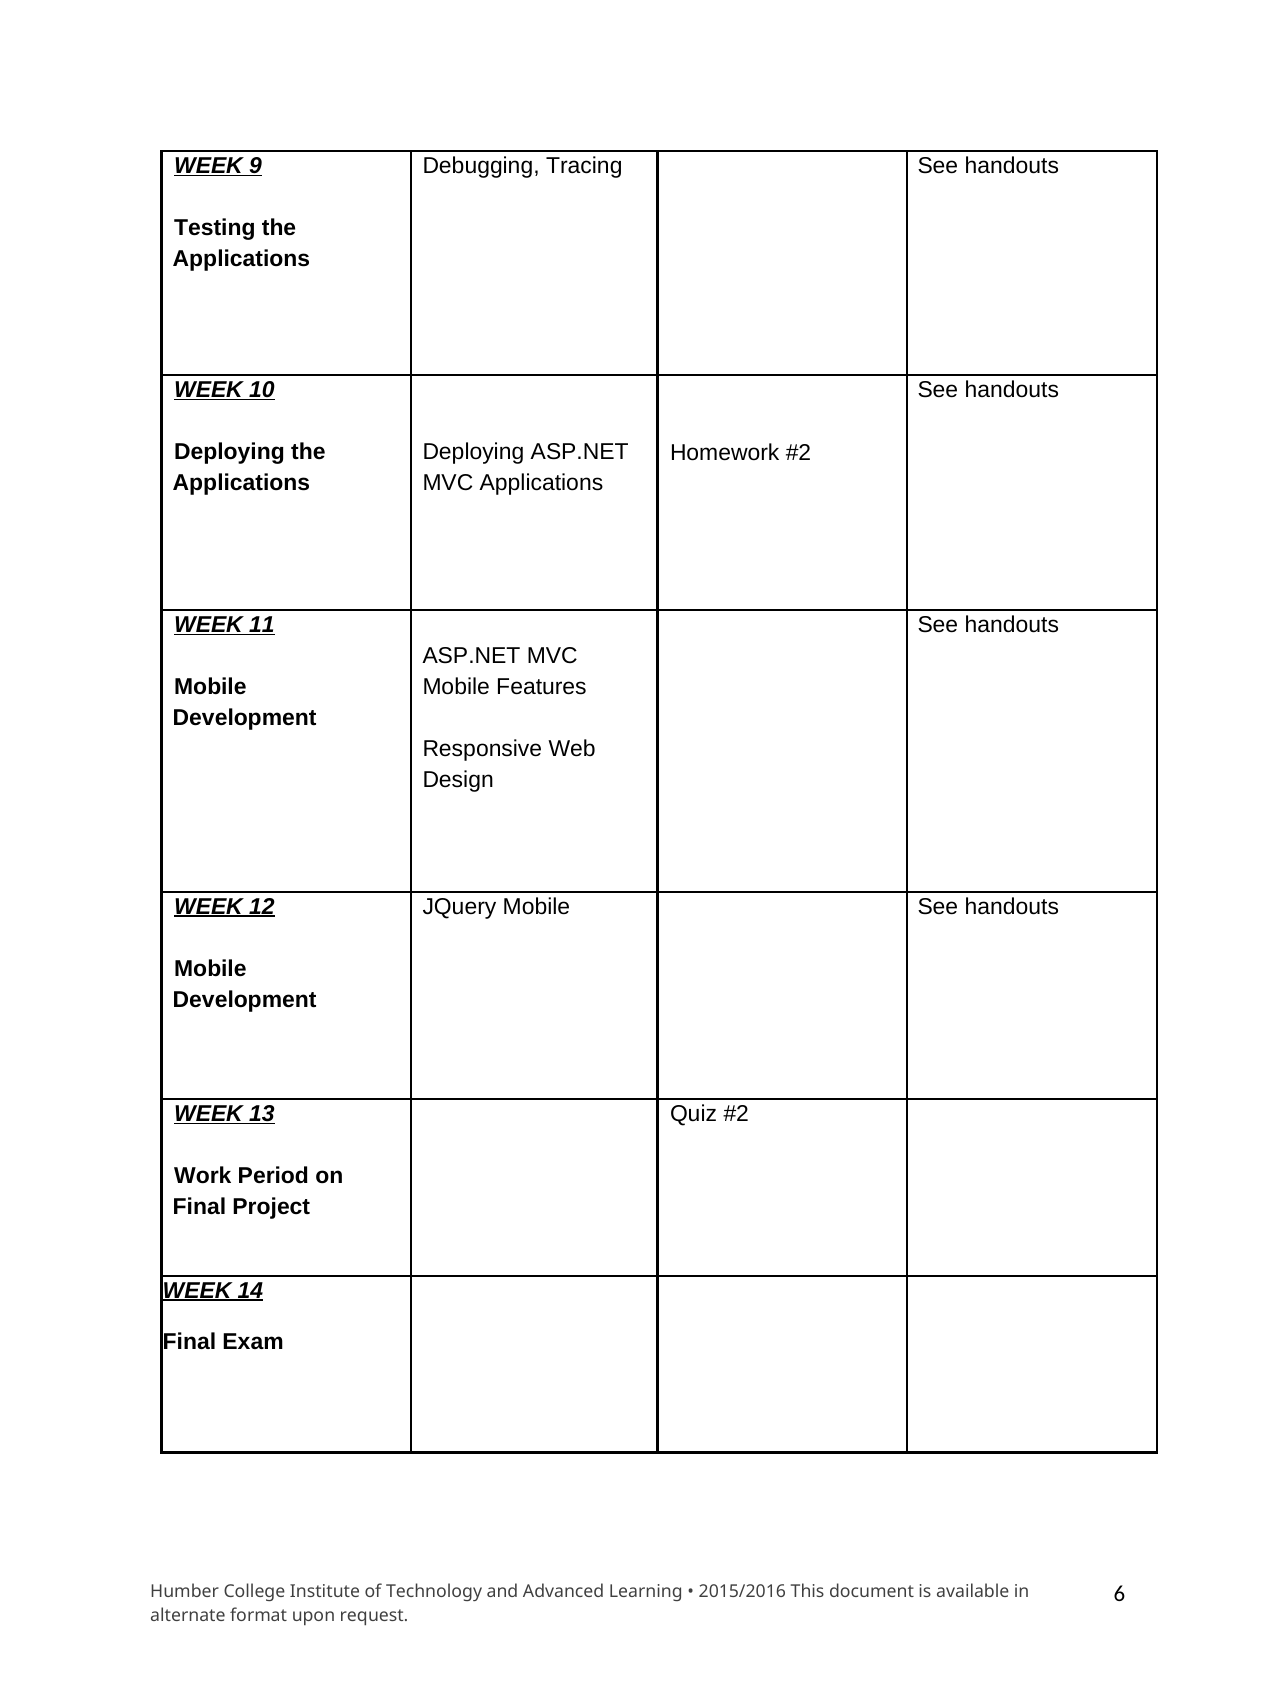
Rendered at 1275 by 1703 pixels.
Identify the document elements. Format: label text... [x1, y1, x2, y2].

table_cell WEEK 9 Testing the Applications [163, 152, 410, 374]
table_cell WEEK 13 Work Period on Final Project [163, 1100, 410, 1274]
table_cell Debugging, Tracing [412, 152, 656, 374]
table_cell [908, 1277, 1156, 1451]
table_cell ASP.NET MVC Mobile Features Responsive Web Design [412, 611, 656, 891]
table_cell See handouts [908, 152, 1156, 374]
table_cell See handouts [908, 376, 1156, 609]
table_cell Homework #2 [659, 376, 906, 609]
table_cell WEEK 14 Final Exam [163, 1277, 410, 1451]
table_cell JQuery Mobile [412, 893, 656, 1098]
table_cell WEEK 11 Mobile Development [163, 611, 410, 891]
table_cell [659, 893, 906, 1098]
table_cell WEEK 10 Deploying the Applications [163, 376, 410, 609]
table_cell See handouts [908, 611, 1156, 891]
table_cell [659, 152, 906, 374]
table_cell [412, 1100, 656, 1274]
table_cell Deploying ASP.NET MVC Applications [412, 376, 656, 609]
table_cell [412, 1277, 656, 1451]
table_cell WEEK 12 Mobile Development [163, 893, 410, 1098]
table_cell [908, 1100, 1156, 1274]
table_cell See handouts [908, 893, 1156, 1098]
table_cell [659, 1277, 906, 1451]
table_cell Quiz #2 [659, 1100, 906, 1274]
table_cell [659, 611, 906, 891]
